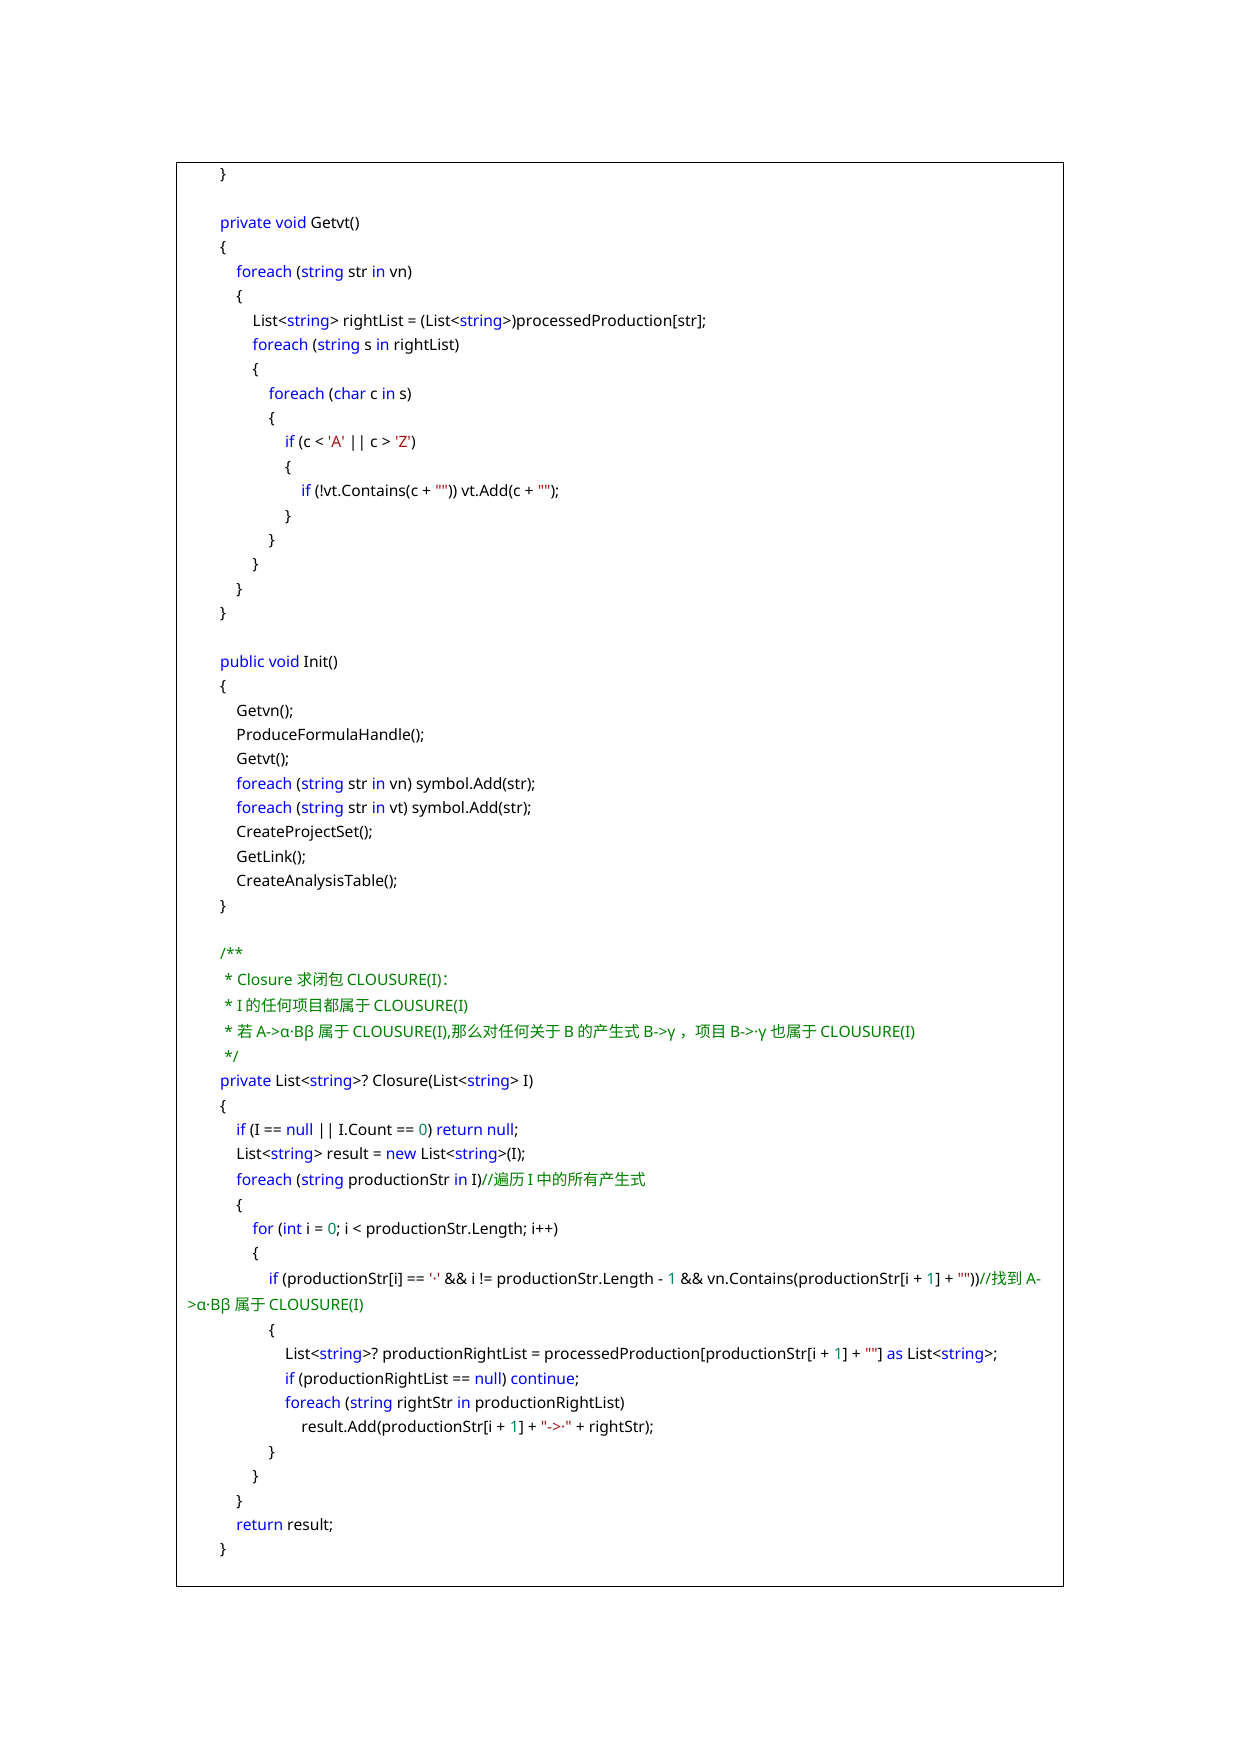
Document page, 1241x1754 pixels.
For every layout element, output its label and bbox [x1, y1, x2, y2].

table_cell [177, 163, 1063, 1586]
